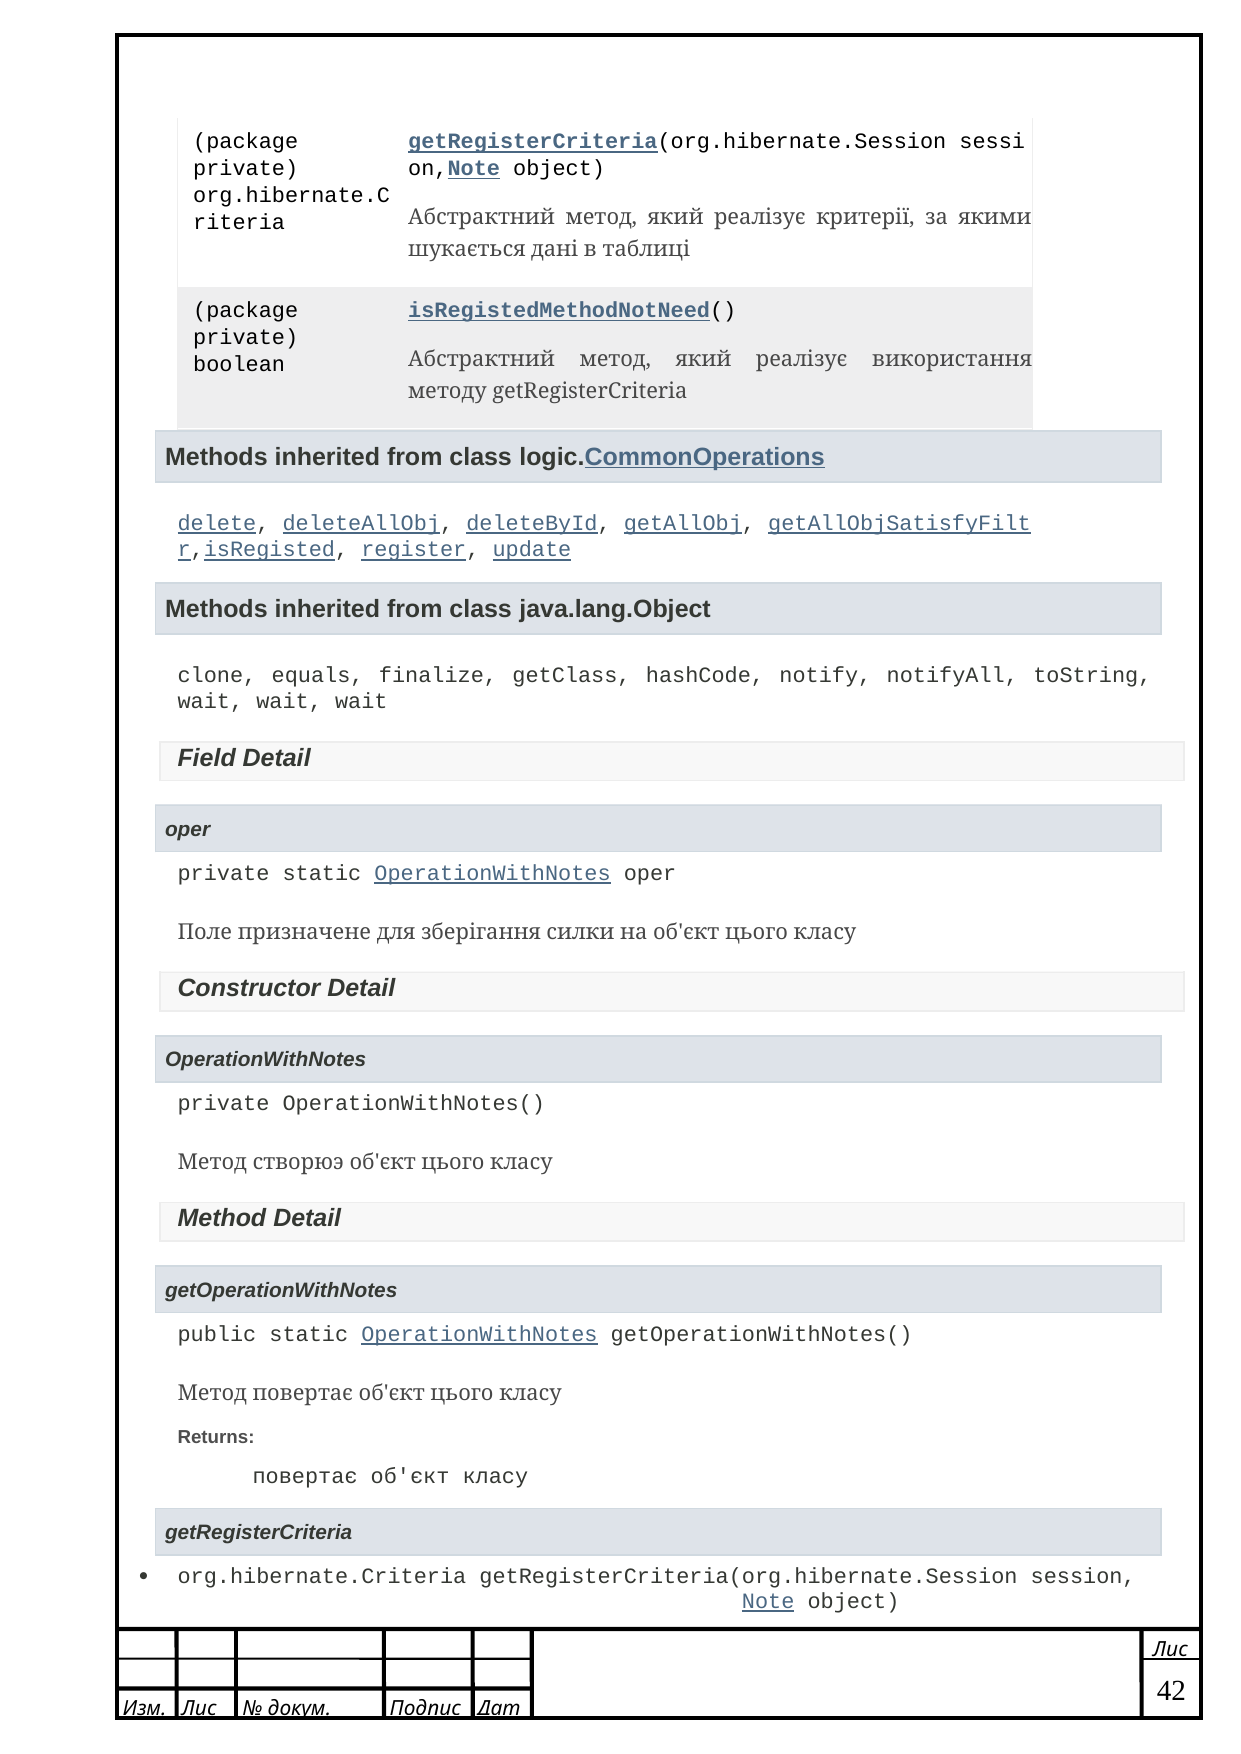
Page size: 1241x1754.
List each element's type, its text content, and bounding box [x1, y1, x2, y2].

subtitle Field Detail [161, 743, 1183, 780]
subtitle Constructor Detail [161, 973, 1183, 1010]
subtitle oper [156, 806, 1160, 851]
list org.hibernate.Criteria getRegisterCriteria(org.hibernate.Session session, [140, 1565, 1152, 1590]
text clone, equals, finalize, getClass, hashCode, notify, notifyAll, toString, wait, wait, wait [177, 664, 1152, 716]
subtitle Method Detail [161, 1203, 1183, 1240]
subtitle Methods inherited from class logic.CommonOperations [156, 432, 1160, 481]
text Метод повертає об'єкт цього класу [177, 1377, 1152, 1406]
text повертає об'єкт класу [252, 1465, 1152, 1490]
text public static OperationWithNotes getOperationWithNotes() [177, 1323, 1152, 1347]
text Метод створюэ об'єкт цього класу [177, 1146, 1152, 1176]
subtitle getOperationWithNotes [156, 1267, 1160, 1312]
text Поле призначене для зберігання силки на об'єкт цього класу [177, 916, 1152, 946]
subtitle getRegisterCriteria [156, 1509, 1160, 1554]
subtitle OperationWithNotes [156, 1037, 1160, 1081]
text private static OperationWithNotes oper [177, 862, 1152, 887]
text Note object) [177, 1590, 1152, 1614]
text delete, deleteAllObj, deleteById, getAllObj, getAllObjSatisfyFiltr,isRegisted, register, update [177, 512, 1152, 563]
subtitle Methods inherited from class java.lang.Object [156, 584, 1160, 633]
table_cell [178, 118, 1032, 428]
text private OperationWithNotes() [177, 1092, 1152, 1117]
text Returns: [177, 1425, 1152, 1447]
